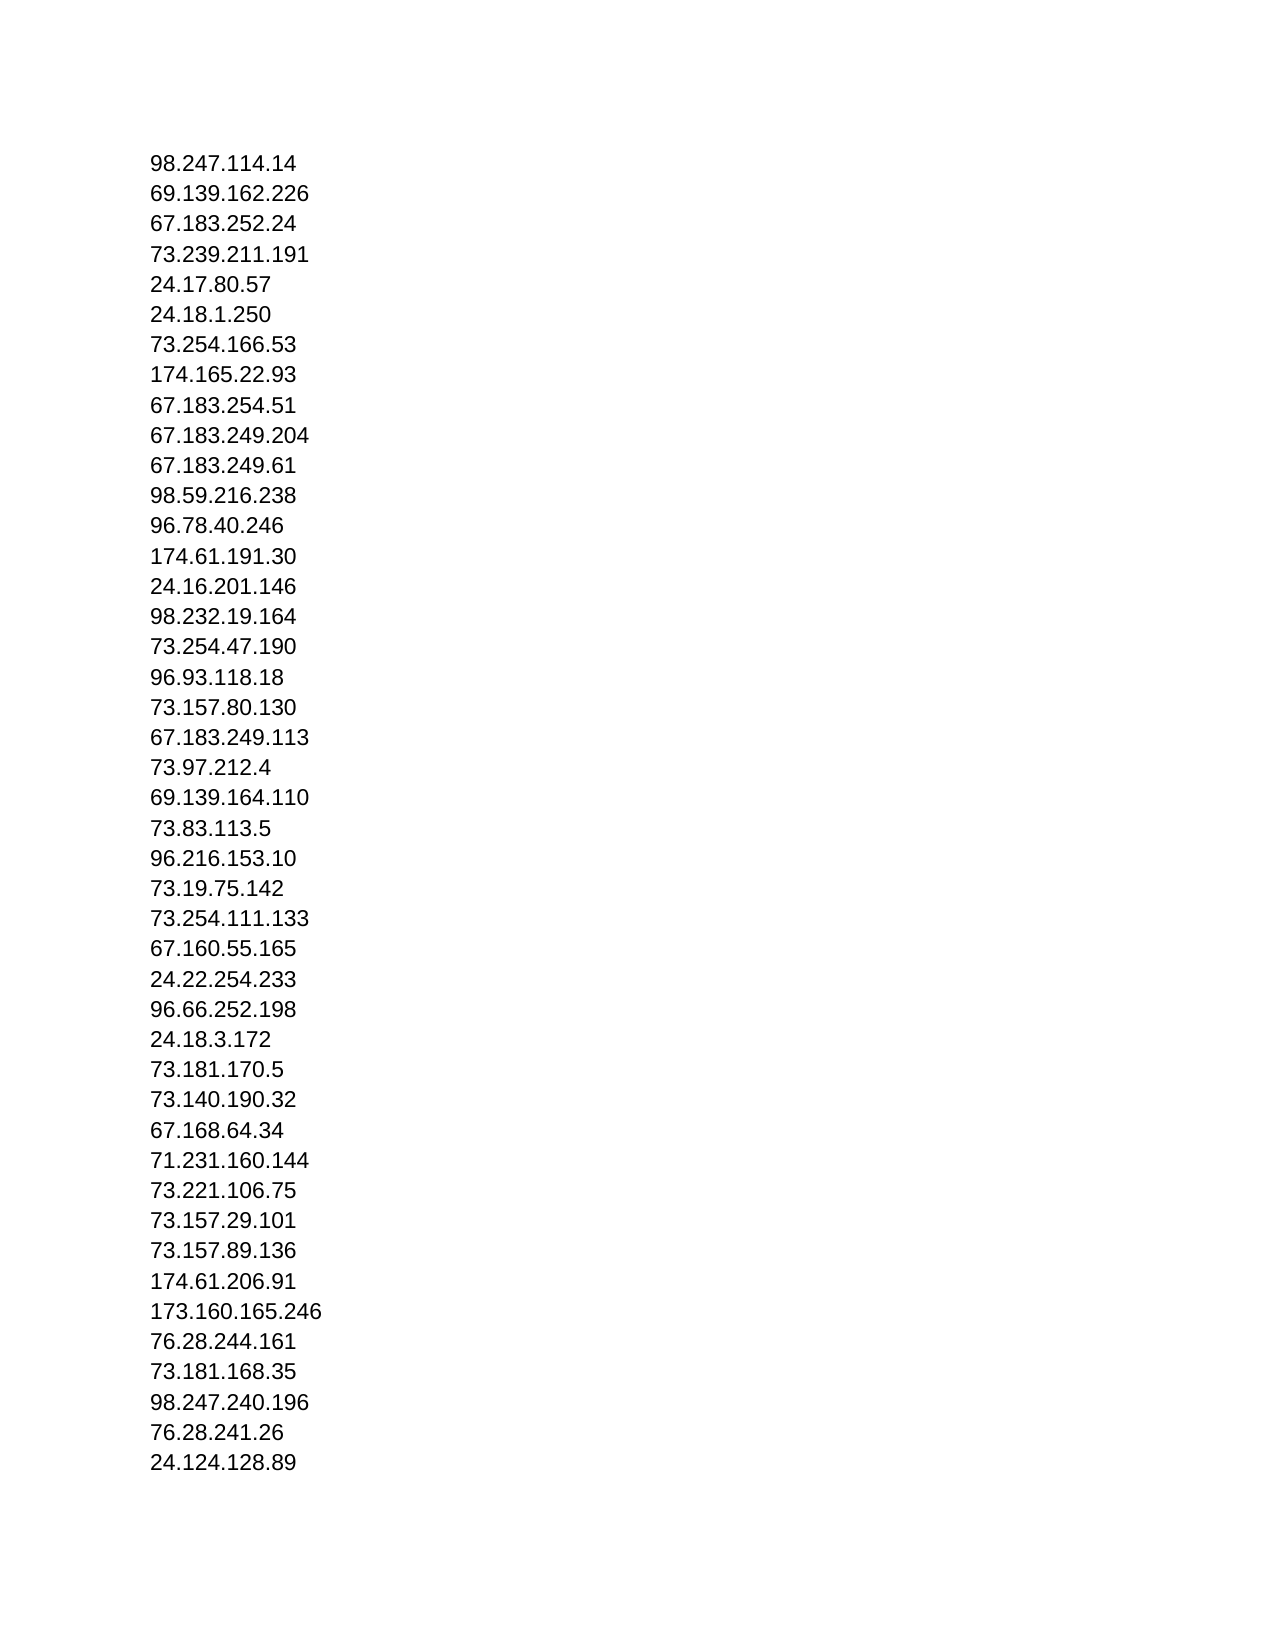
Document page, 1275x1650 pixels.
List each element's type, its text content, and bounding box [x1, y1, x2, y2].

text 67.168.64.34 [150, 1117, 1125, 1143]
text 73.254.166.53 [150, 331, 1125, 358]
text 24.124.128.89 [150, 1449, 1125, 1475]
text 67.183.252.24 [150, 210, 1125, 237]
text 67.160.55.165 [150, 935, 1125, 962]
text 73.239.211.191 [150, 241, 1125, 267]
text 73.83.113.5 [150, 814, 1125, 841]
text 96.66.252.198 [150, 996, 1125, 1022]
text 67.183.249.113 [150, 724, 1125, 750]
text 67.183.249.61 [150, 452, 1125, 478]
text 71.231.160.144 [150, 1147, 1125, 1173]
text 98.247.114.14 [150, 150, 1125, 176]
text 24.18.1.250 [150, 301, 1125, 327]
text 98.59.216.238 [150, 482, 1125, 509]
text 174.165.22.93 [150, 361, 1125, 388]
text 98.247.240.196 [150, 1388, 1125, 1415]
text 96.78.40.246 [150, 512, 1125, 539]
text 73.181.170.5 [150, 1056, 1125, 1083]
text 24.17.80.57 [150, 271, 1125, 297]
text 73.254.47.190 [150, 633, 1125, 660]
text 73.254.111.133 [150, 905, 1125, 932]
text 73.157.89.136 [150, 1237, 1125, 1264]
text 24.18.3.172 [150, 1026, 1125, 1052]
text 24.22.254.233 [150, 966, 1125, 992]
text 73.140.190.32 [150, 1086, 1125, 1113]
text 73.157.80.130 [150, 694, 1125, 720]
text 73.157.29.101 [150, 1207, 1125, 1234]
text 76.28.241.26 [150, 1419, 1125, 1445]
text 96.216.153.10 [150, 845, 1125, 871]
text 73.181.168.35 [150, 1358, 1125, 1385]
text 174.61.206.91 [150, 1268, 1125, 1294]
text 76.28.244.161 [150, 1328, 1125, 1354]
text 67.183.249.204 [150, 422, 1125, 448]
text 24.16.201.146 [150, 573, 1125, 599]
text 67.183.254.51 [150, 392, 1125, 418]
text 98.232.19.164 [150, 603, 1125, 629]
text 69.139.162.226 [150, 180, 1125, 207]
text 73.97.212.4 [150, 754, 1125, 781]
text 173.160.165.246 [150, 1298, 1125, 1324]
text 73.221.106.75 [150, 1177, 1125, 1203]
text 69.139.164.110 [150, 784, 1125, 811]
text 73.19.75.142 [150, 875, 1125, 901]
text 96.93.118.18 [150, 663, 1125, 690]
text 174.61.191.30 [150, 543, 1125, 569]
